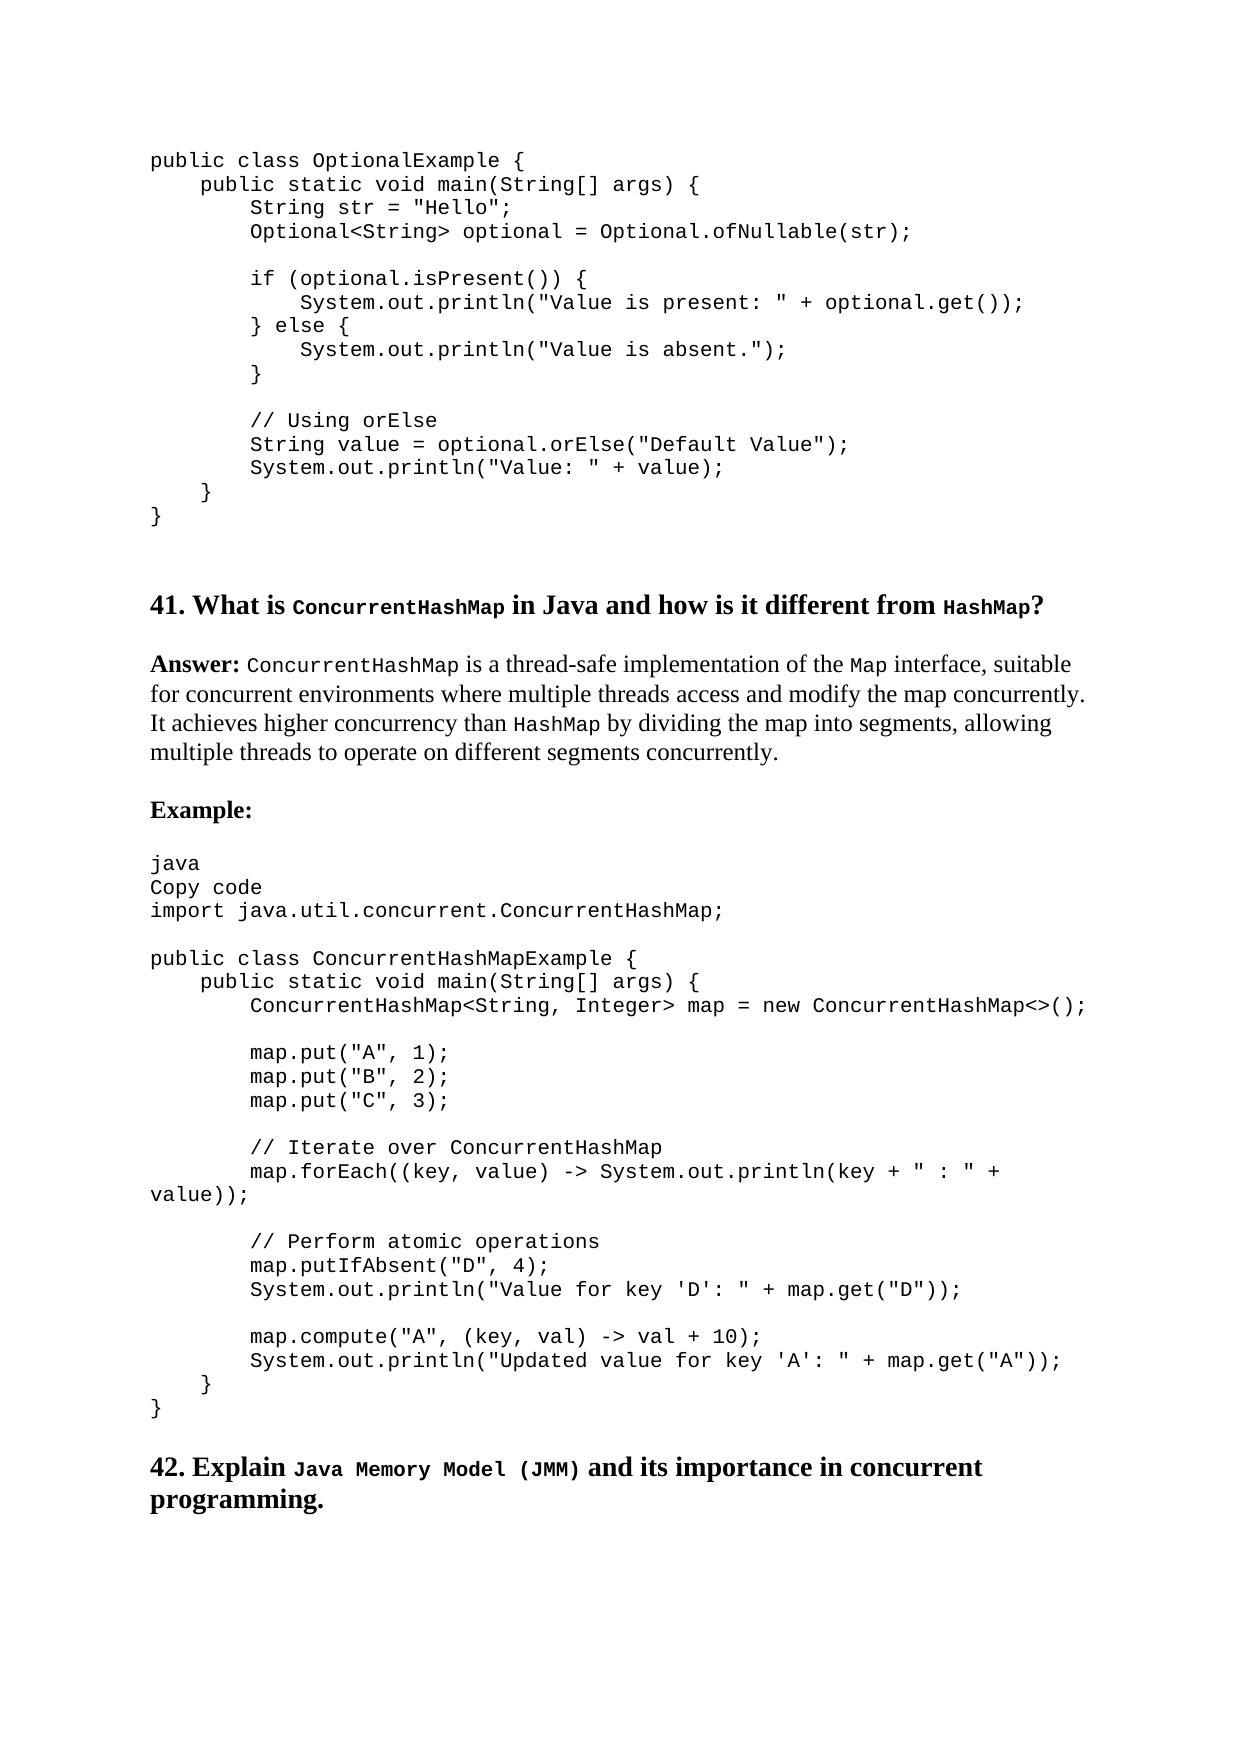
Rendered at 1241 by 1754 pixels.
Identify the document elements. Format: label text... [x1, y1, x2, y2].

text Answer: ConcurrentHashMap is a thread-safe implementation of the Map interface, suitable for concurrent environments where multiple threads access and modify the map concurrently. It achieves higher concurrency than HashMap by dividing the map into segments, allowing multiple threads to operate on different segments concurrently. [150, 649, 1090, 766]
text ConcurrentHashMap<String, Integer> map = new ConcurrentHashMap<>(); [150, 995, 1090, 1019]
text System.out.println("Value for key 'D': " + map.get("D")); [150, 1279, 1090, 1302]
text } [150, 481, 1090, 505]
text // Perform atomic operations [150, 1232, 1090, 1255]
text System.out.println("Value is present: " + optional.get()); [150, 292, 1090, 316]
text map.putIfAbsent("D", 4); [150, 1255, 1090, 1279]
text map.forEach((key, value) -> System.out.println(key + " : " + value)); [150, 1161, 1090, 1208]
text Copy code [150, 877, 1090, 901]
text map.compute("A", (key, val) -> val + 10); [150, 1326, 1090, 1350]
text public class OptionalExample { [150, 150, 1090, 174]
text System.out.println("Updated value for key 'A': " + map.get("A")); [150, 1350, 1090, 1373]
text } else { [150, 316, 1090, 339]
text } [150, 363, 1090, 386]
text public static void main(String[] args) { [150, 174, 1090, 197]
text public static void main(String[] args) { [150, 971, 1090, 995]
text String value = optional.orElse("Default Value"); [150, 434, 1090, 457]
text // Using orElse [150, 410, 1090, 434]
text map.put("C", 3); [150, 1090, 1090, 1113]
text 41. What is ConcurrentHashMap in Java and how is it different from HashMap? [150, 588, 1090, 620]
text System.out.println("Value: " + value); [150, 457, 1090, 481]
text System.out.println("Value is absent."); [150, 339, 1090, 363]
text if (optional.isPresent()) { [150, 268, 1090, 292]
text import java.util.concurrent.ConcurrentHashMap; [150, 901, 1090, 924]
text Optional<String> optional = Optional.ofNullable(str); [150, 221, 1090, 244]
text public class ConcurrentHashMapExample { [150, 948, 1090, 971]
text 42. Explain Java Memory Model (JMM) and its importance in concurrent programming. [150, 1450, 1090, 1515]
text // Iterate over ConcurrentHashMap [150, 1137, 1090, 1161]
text java [150, 853, 1090, 877]
text } [150, 1373, 1090, 1397]
text } [150, 505, 1090, 528]
text String str = "Hello"; [150, 197, 1090, 221]
text map.put("B", 2); [150, 1066, 1090, 1090]
text map.put("A", 1); [150, 1042, 1090, 1066]
text } [150, 1397, 1090, 1421]
text Example: [150, 795, 1090, 824]
